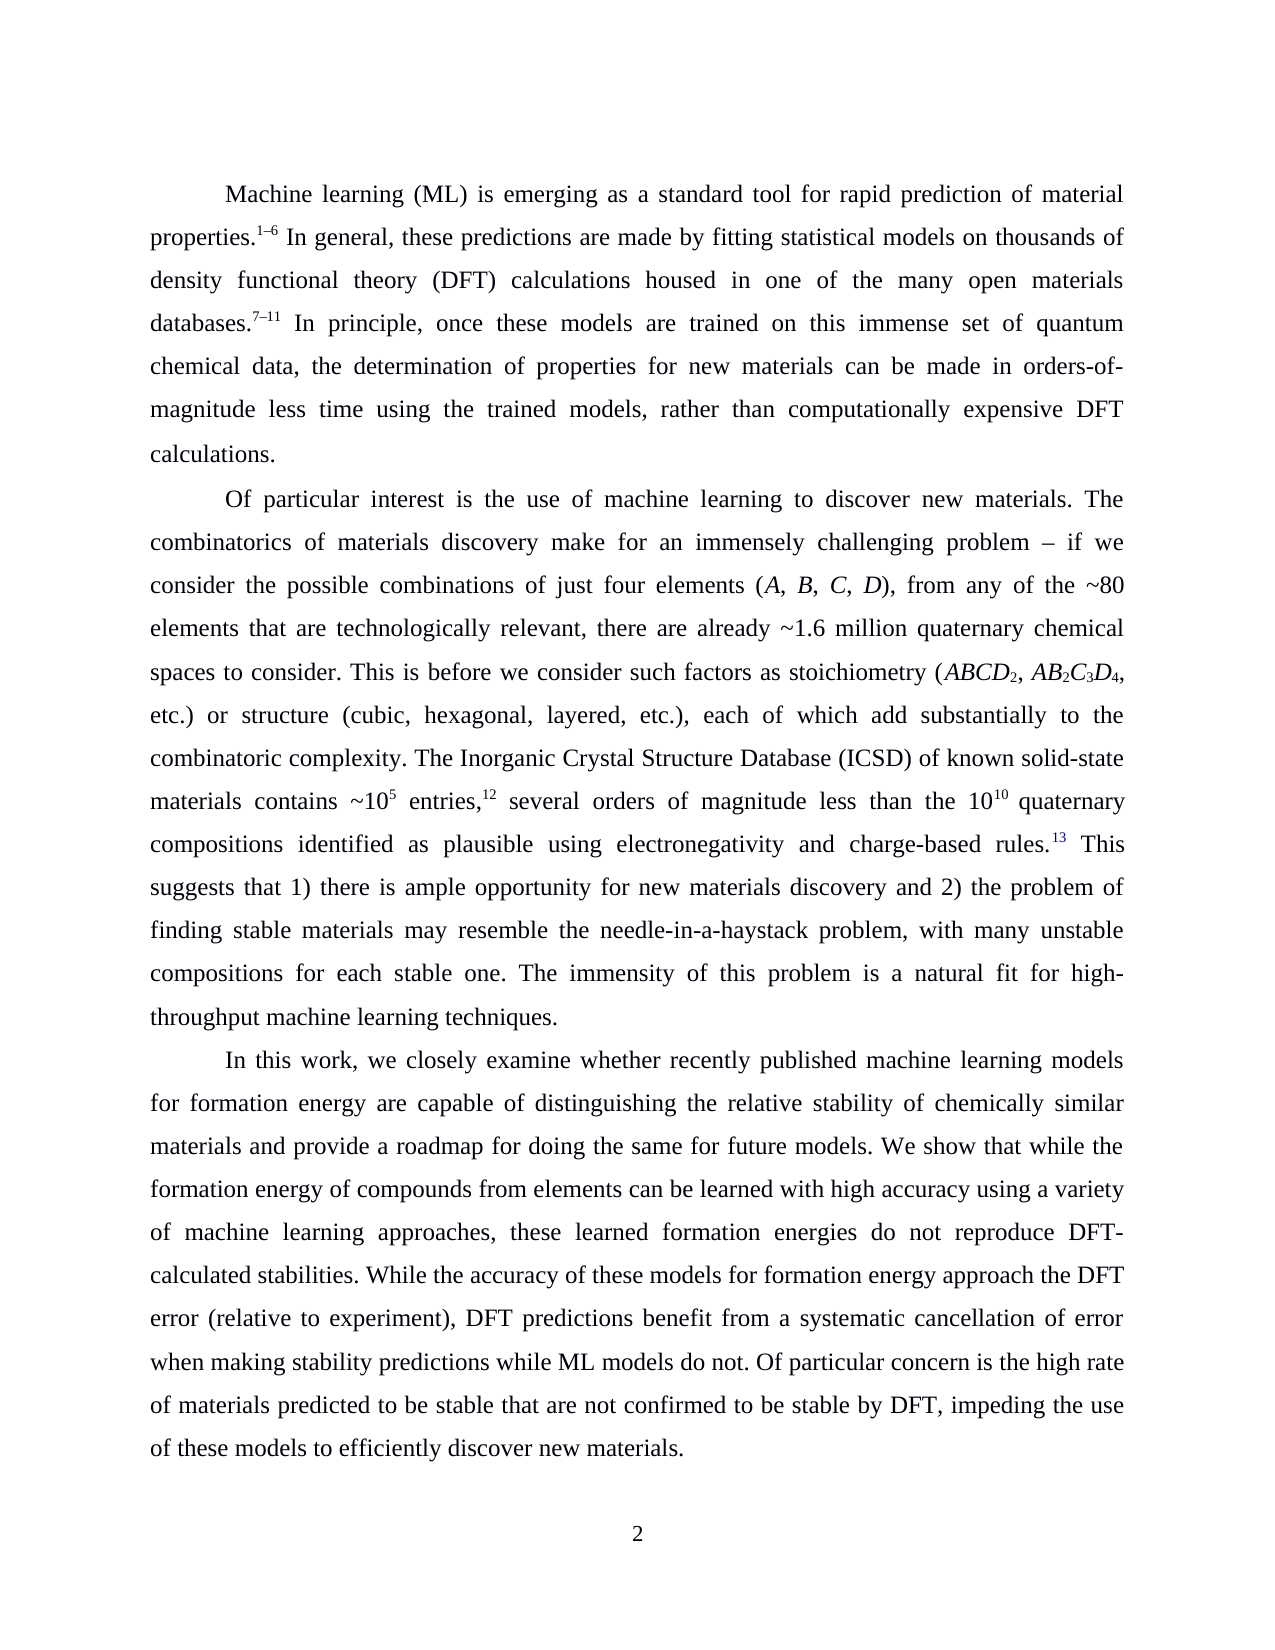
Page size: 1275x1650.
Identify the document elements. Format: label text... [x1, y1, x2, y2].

text In this work, we closely examine whether recently published machine learning models for formation energy are capable of distinguishing the relative stability of chemically similar materials and provide a roadmap for doing the same for future models. We show that while the formation energy of compounds from elements can be learned with high accuracy using a variety of machine learning approaches, these learned formation energies do not reproduce DFT-calculated stabilities. While the accuracy of these models for formation energy approach the DFT error (relative to experiment), DFT predictions benefit from a systematic cancellation of error when making stability predictions while ML models do not. Of particular concern is the high rate of materials predicted to be stable that are not confirmed to be stable by DFT, impeding the use of these models to efficiently discover new materials. [150, 1045, 1125, 1462]
text Machine learning (ML) is emerging as a standard tool for rapid prediction of material properties.1–6 In general, these predictions are made by fitting statistical models on thousands of density functional theory (DFT) calculations housed in one of the many open materials databases.7–11 In principle, once these models are trained on this immense set of quantum chemical data, the determination of properties for new materials can be made in orders-of-magnitude less time using the trained models, rather than computationally expensive DFT calculations. [150, 179, 1125, 469]
text Of particular interest is the use of machine learning to discover new materials. The combinatorics of materials discovery make for an immensely challenging problem – if we consider the possible combinations of just four elements (A, B, C, D), from any of the ~80 elements that are technologically relevant, there are already ~1.6 million quaternary chemical spaces to consider. This is before we consider such factors as stoichiometry (ABCD2, AB2C3D4, etc.) or structure (cubic, hexagonal, layered, etc.), each of which add substantially to the combinatoric complexity. The Inorganic Crystal Structure Database (ICSD) of known solid-state materials contains ~105 entries,12 several orders of magnitude less than the 1010 quaternary compositions identified as plausible using electronegativity and charge-based rules.13 This suggests that 1) there is ample opportunity for new materials discovery and 2) the problem of finding stable materials may resemble the needle-in-a-haystack problem, with many unstable compositions for each stable one. The immensity of this problem is a natural fit for high-throughput machine learning techniques. [150, 484, 1125, 1030]
